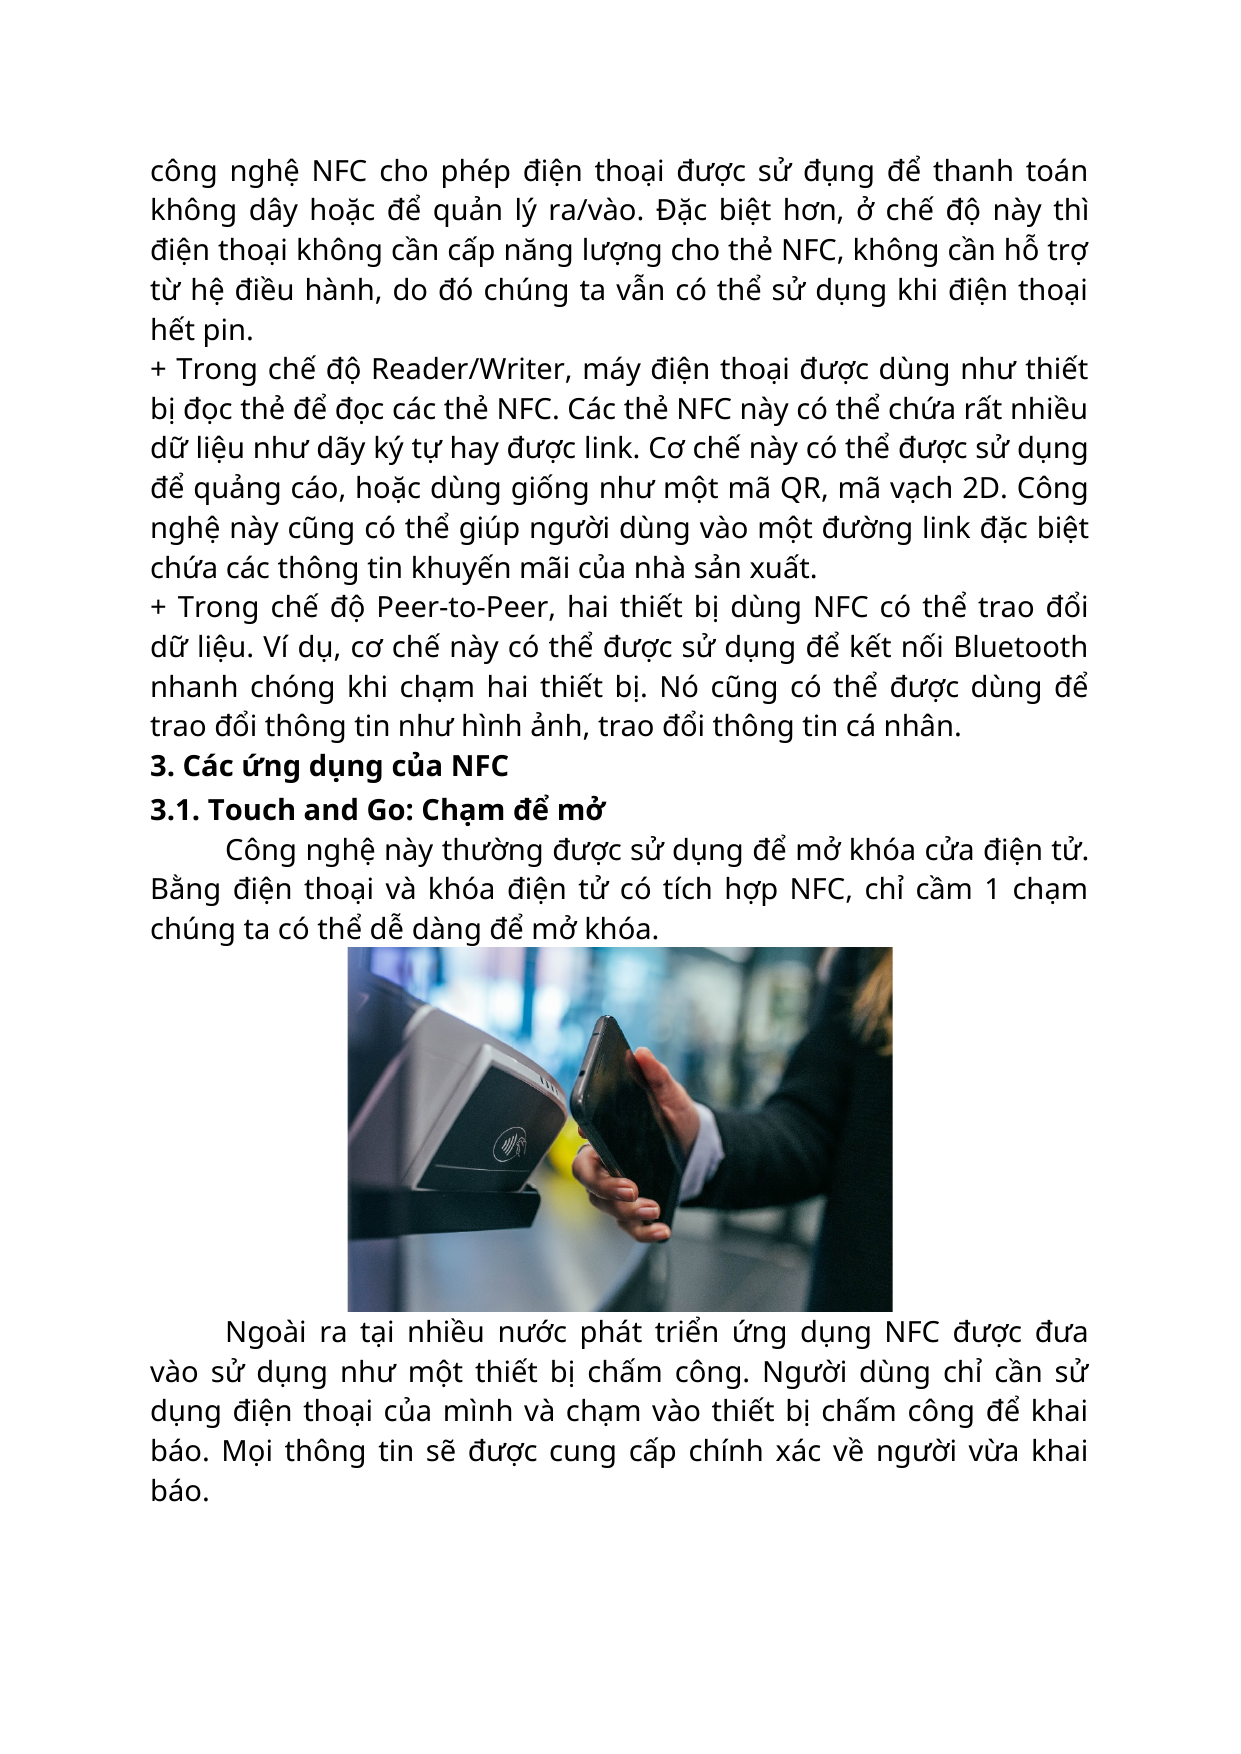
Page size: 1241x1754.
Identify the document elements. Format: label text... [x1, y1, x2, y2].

text Ngoài ra tại nhiều nước phát triển ứng dụng NFC được đưa vào sử dụng như một thiết bị chấm công. Người dùng chỉ cần sử dụng điện thoại của mình và chạm vào thiết bị chấm công để khai báo. Mọi thông tin sẽ được cung cấp chính xác về người vừa khai báo. [150, 1311, 1090, 1509]
subtitle 3.1. Touch and Go: Chạm để mở [150, 789, 1090, 829]
title + Trong chế độ Reader/Writer, máy điện thoại được dùng như thiết bị đọc thẻ để đọc các thẻ NFC. Các thẻ NFC này có thể chứa rất nhiều dữ liệu như dãy ký tự hay được link. Cơ chế này có thể được sử dụng để quảng cáo, hoặc dùng giống như một mã QR, mã vạch 2D. Công nghệ này cũng có thể giúp người dùng vào một đường link đặc biệt chứa các thông tin khuyến mãi của nhà sản xuất. [150, 348, 1090, 587]
picture [347, 947, 893, 1312]
text Công nghệ này thường được sử dụng để mở khóa cửa điện tử. Bằng điện thoại và khóa điện tử có tích hợp NFC, chỉ cầm 1 chạm chúng ta có thể dễ dàng để mở khóa. [150, 829, 1090, 948]
title 3. Các ứng dụng của NFC [150, 745, 1090, 785]
title + Trong chế độ Peer-to-Peer, hai thiết bị dùng NFC có thể trao đổi dữ liệu. Ví dụ, cơ chế này có thể được sử dụng để kết nối Bluetooth nhanh chóng khi chạm hai thiết bị. Nó cũng có thể được dùng để trao đổi thông tin như hình ảnh, trao đổi thông tin cá nhân. [150, 587, 1090, 745]
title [150, 150, 1090, 348]
